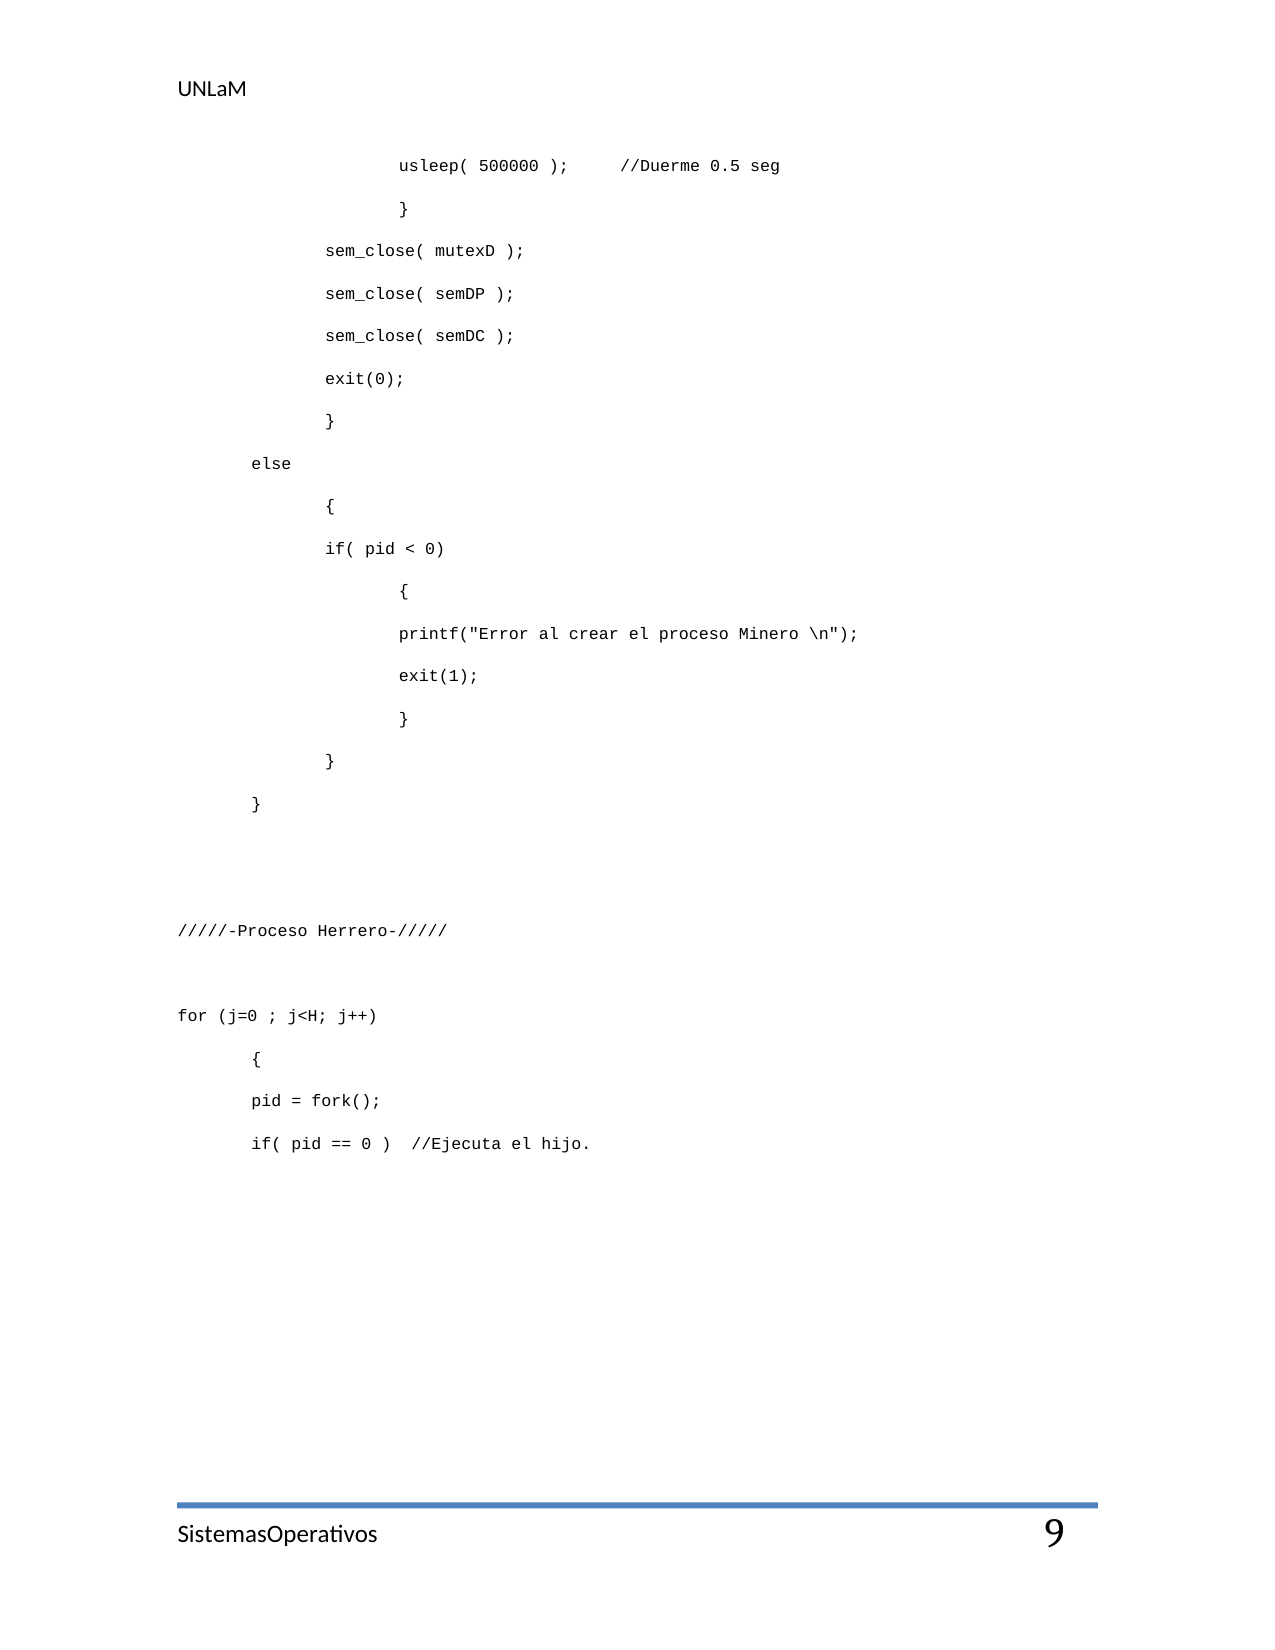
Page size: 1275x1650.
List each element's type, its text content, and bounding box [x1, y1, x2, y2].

subtitle printf("Error al crear el proceso Minero \n"); [177, 625, 1098, 644]
subtitle if( pid == 0 ) //Ejecuta el hijo. [177, 1135, 1098, 1154]
subtitle { [177, 583, 1098, 602]
subtitle exit(0); [177, 370, 1098, 389]
subtitle /////-Proceso Herrero-///// [177, 923, 1098, 942]
subtitle if( pid < 0) [177, 540, 1098, 559]
subtitle sem_close( semDC ); [177, 328, 1098, 347]
subtitle } [177, 413, 1098, 432]
subtitle usleep( 500000 ); //Duerme 0.5 seg [177, 158, 1098, 177]
subtitle { [177, 1050, 1098, 1069]
subtitle } [177, 200, 1098, 219]
subtitle } [177, 795, 1098, 814]
subtitle else [177, 455, 1098, 474]
subtitle } [177, 710, 1098, 729]
subtitle sem_close( mutexD ); [177, 243, 1098, 262]
subtitle for (j=0 ; j<H; j++) [177, 1008, 1098, 1027]
subtitle { [177, 498, 1098, 517]
subtitle exit(1); [177, 668, 1098, 687]
subtitle pid = fork(); [177, 1093, 1098, 1112]
subtitle sem_close( semDP ); [177, 285, 1098, 304]
subtitle } [177, 753, 1098, 772]
